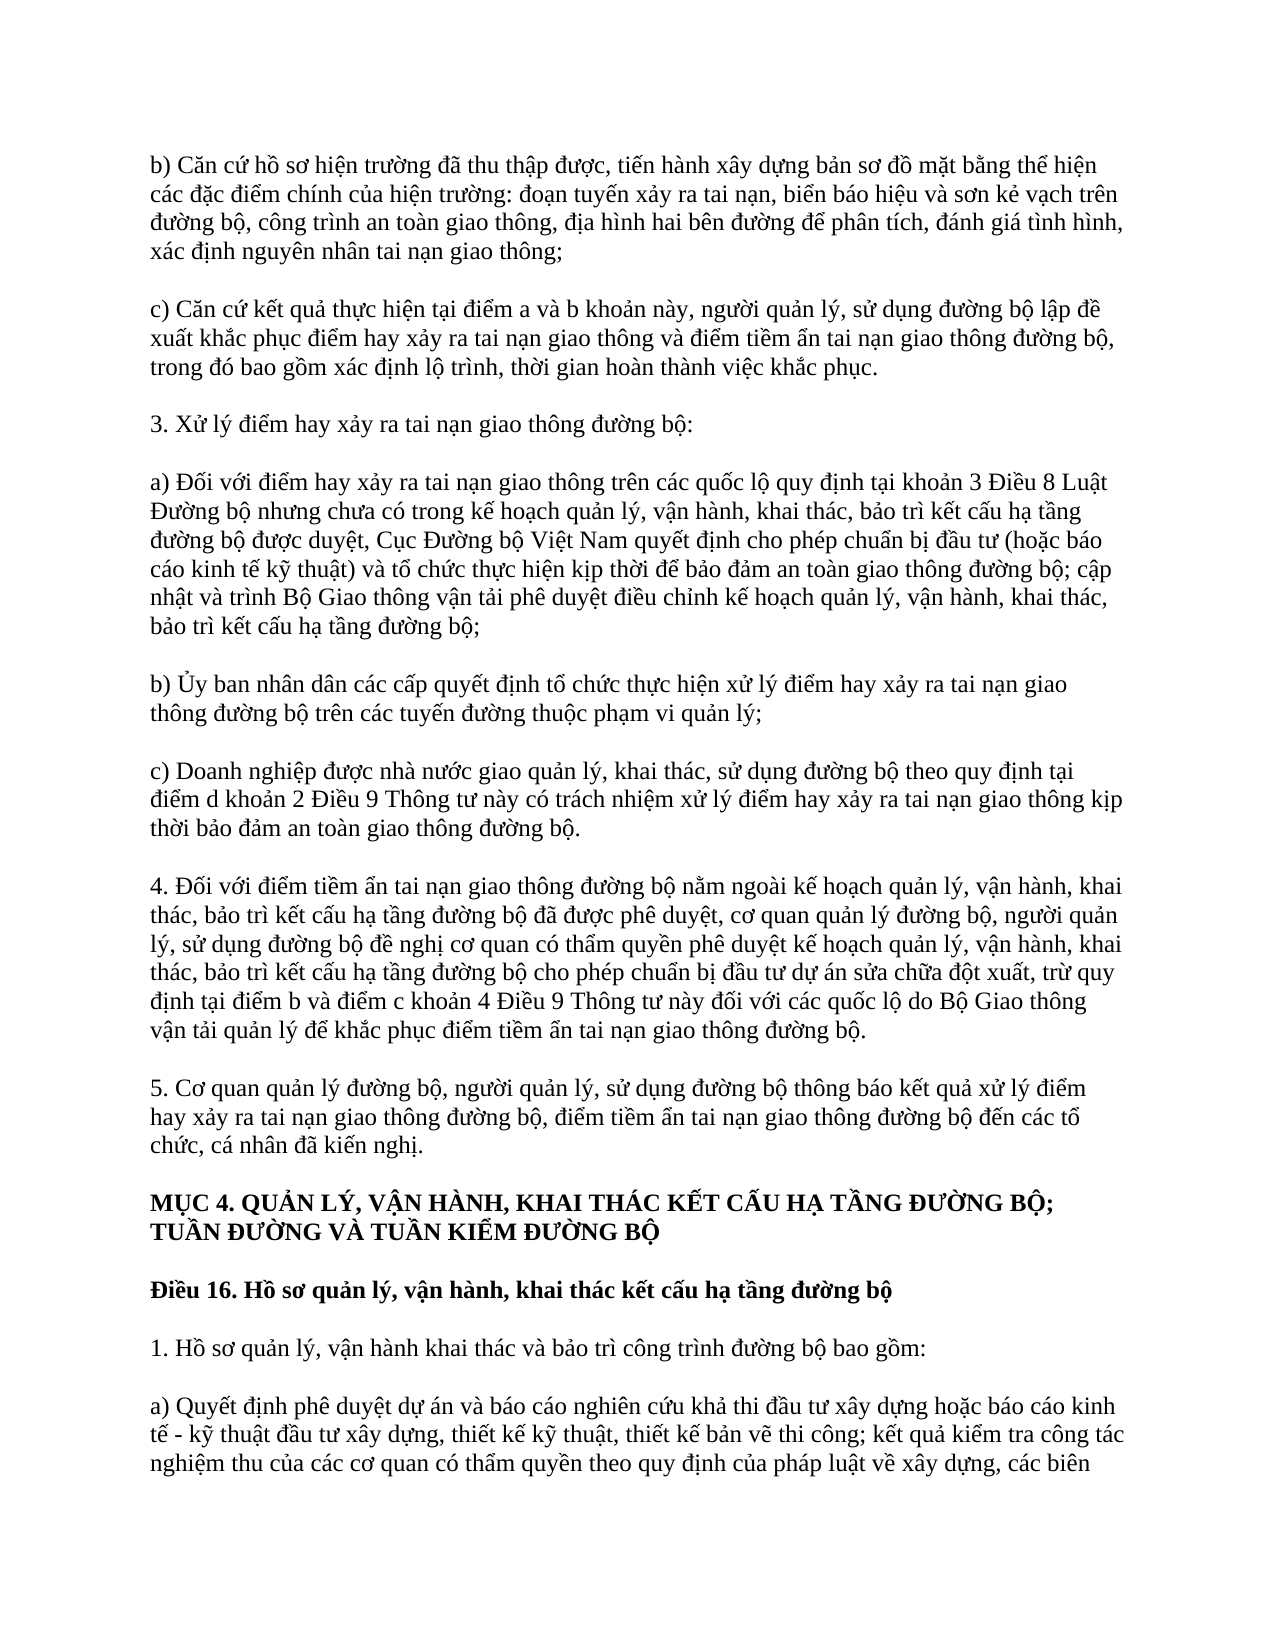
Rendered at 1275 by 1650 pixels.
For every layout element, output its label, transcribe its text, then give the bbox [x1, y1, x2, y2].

text a) Đối với điểm hay xảy ra tai nạn giao thông trên các quốc lộ quy định tại khoản 3 Điều 8 Luật Đường bộ nhưng chưa có trong kế hoạch quản lý, vận hành, khai thác, bảo trì kết cấu hạ tầng đường bộ được duyệt, Cục Đường bộ Việt Nam quyết định cho phép chuẩn bị đầu tư (hoặc báo cáo kinh tế kỹ thuật) và tổ chức thực hiện kịp thời để bảo đảm an toàn giao thông đường bộ; cập nhật và trình Bộ Giao thông vận tải phê duyệt điều chỉnh kế hoạch quản lý, vận hành, khai thác, bảo trì kết cấu hạ tầng đường bộ; [150, 467, 1125, 640]
text 4. Đối với điểm tiềm ẩn tai nạn giao thông đường bộ nằm ngoài kế hoạch quản lý, vận hành, khai thác, bảo trì kết cấu hạ tầng đường bộ đã được phê duyệt, cơ quan quản lý đường bộ, người quản lý, sử dụng đường bộ đề nghị cơ quan có thẩm quyền phê duyệt kế hoạch quản lý, vận hành, khai thác, bảo trì kết cấu hạ tầng đường bộ cho phép chuẩn bị đầu tư dự án sửa chữa đột xuất, trừ quy định tại điểm b và điểm c khoản 4 Điều 9 Thông tư này đối với các quốc lộ do Bộ Giao thông vận tải quản lý để khắc phục điểm tiềm ẩn tai nạn giao thông đường bộ. [150, 871, 1125, 1044]
text b) Căn cứ hồ sơ hiện trường đã thu thập được, tiến hành xây dựng bản sơ đồ mặt bằng thể hiện các đặc điểm chính của hiện trường: đoạn tuyến xảy ra tai nạn, biển báo hiệu và sơn kẻ vạch trên đường bộ, công trình an toàn giao thông, địa hình hai bên đường để phân tích, đánh giá tình hình, xác định nguyên nhân tai nạn giao thông; [150, 150, 1125, 265]
text b) Ủy ban nhân dân các cấp quyết định tổ chức thực hiện xử lý điểm hay xảy ra tai nạn giao thông đường bộ trên các tuyến đường thuộc phạm vi quản lý; [150, 669, 1125, 727]
text 3. Xử lý điểm hay xảy ra tai nạn giao thông đường bộ: [150, 409, 1125, 438]
text 1. Hồ sơ quản lý, vận hành khai thác và bảo trì công trình đường bộ bao gồm: [150, 1333, 1125, 1362]
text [150, 1391, 1125, 1477]
text MỤC 4. QUẢN LÝ, VẬN HÀNH, KHAI THÁC KẾT CẤU HẠ TẦNG ĐƯỜNG BỘ; TUẦN ĐƯỜNG VÀ TUẦN KIỂM ĐƯỜNG BỘ [150, 1188, 1125, 1246]
text Điều 16. Hồ sơ quản lý, vận hành, khai thác kết cấu hạ tầng đường bộ [150, 1275, 1125, 1304]
text c) Căn cứ kết quả thực hiện tại điểm a và b khoản này, người quản lý, sử dụng đường bộ lập đề xuất khắc phục điểm hay xảy ra tai nạn giao thông và điểm tiềm ẩn tai nạn giao thông đường bộ, trong đó bao gồm xác định lộ trình, thời gian hoàn thành việc khắc phục. [150, 294, 1125, 380]
text c) Doanh nghiệp được nhà nước giao quản lý, khai thác, sử dụng đường bộ theo quy định tại điểm d khoản 2 Điều 9 Thông tư này có trách nhiệm xử lý điểm hay xảy ra tai nạn giao thông kịp thời bảo đảm an toàn giao thông đường bộ. [150, 756, 1125, 842]
text 5. Cơ quan quản lý đường bộ, người quản lý, sử dụng đường bộ thông báo kết quả xử lý điểm hay xảy ra tai nạn giao thông đường bộ, điểm tiềm ẩn tai nạn giao thông đường bộ đến các tổ chức, cá nhân đã kiến nghị. [150, 1073, 1125, 1159]
